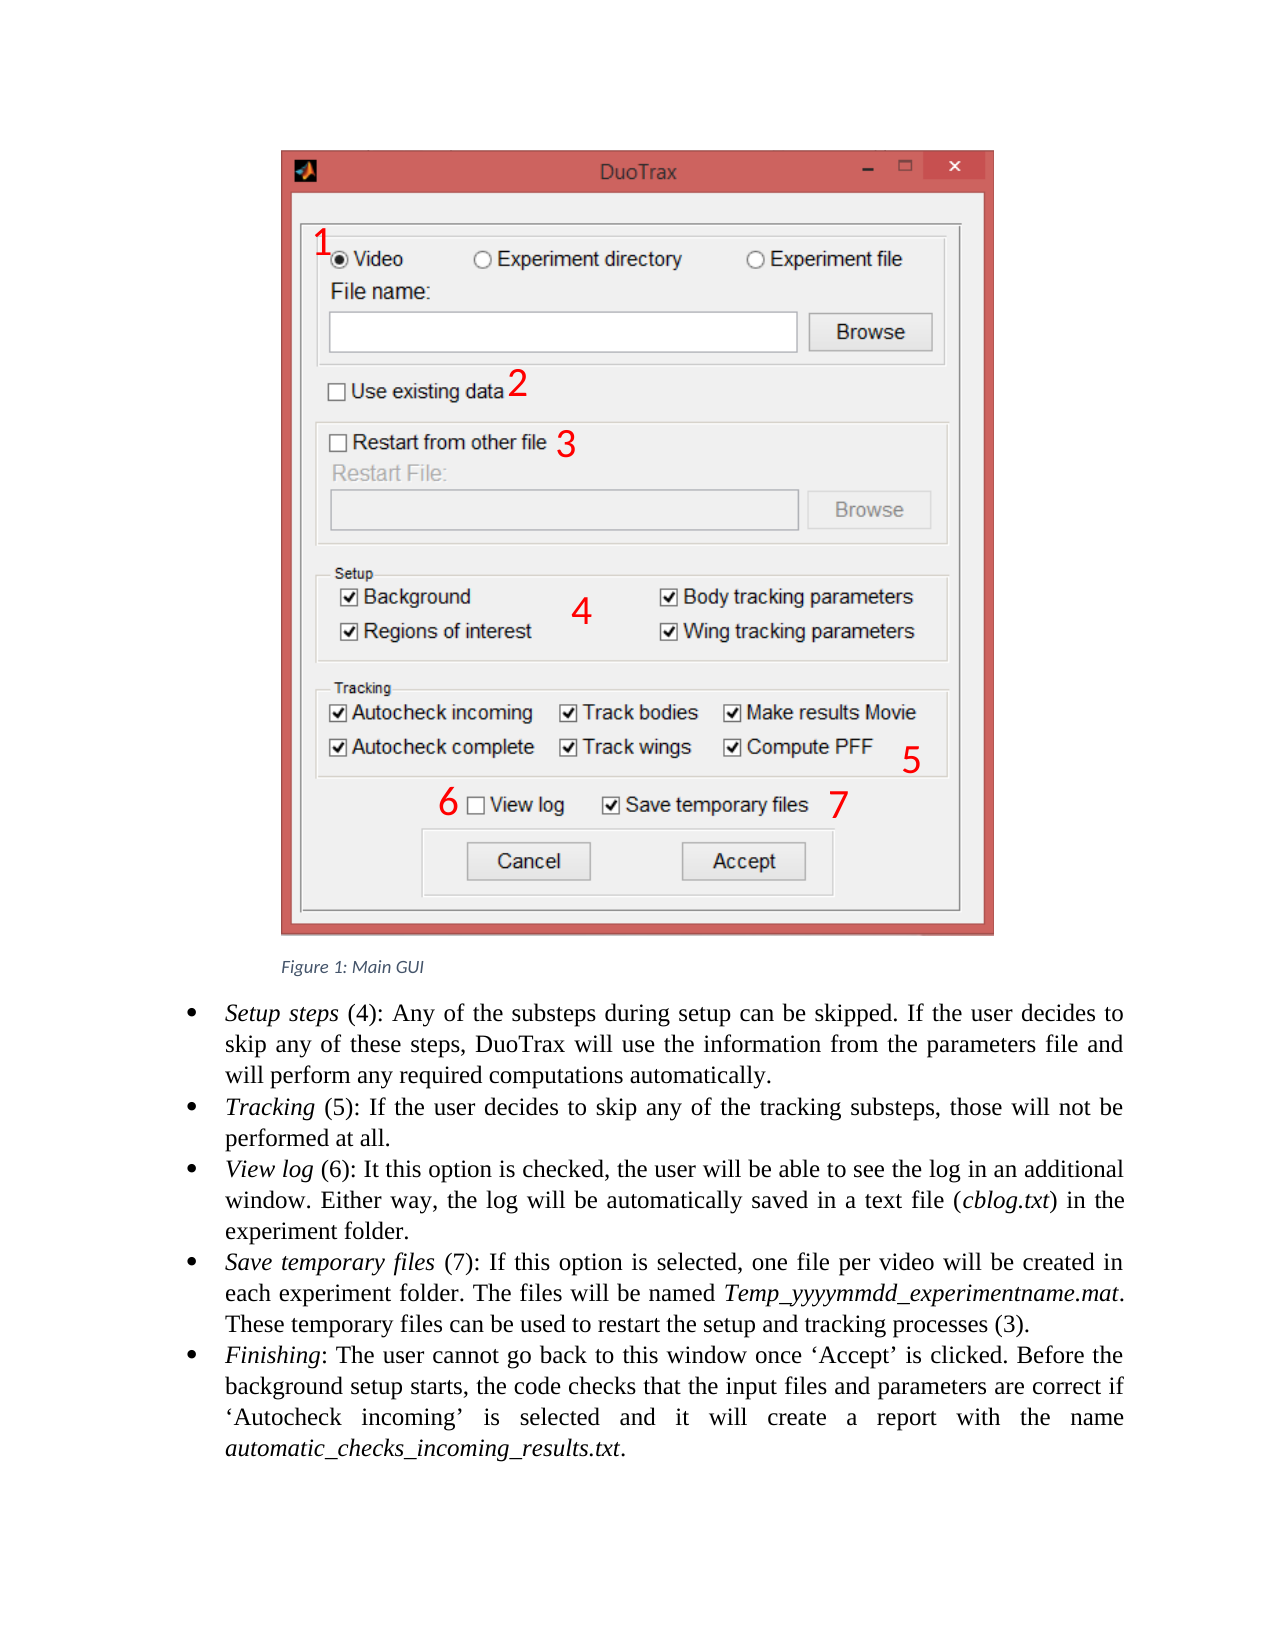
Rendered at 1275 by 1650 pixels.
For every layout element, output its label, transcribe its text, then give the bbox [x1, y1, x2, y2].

list Tracking (5): If the user decides to skip any of the tracking substeps, those will not be performed at all. [187, 1092, 1125, 1151]
text Figure 1: Main GUI [281, 955, 1125, 978]
list Setup steps (4): Any of the substeps during setup can be skipped. If the user decides to skip any of these steps, DuoTrax will use the information from the parameters file and will perform any required computations automatically. [187, 998, 1125, 1089]
list View log (6): It this option is checked, the user will be able to see the log in an additional window. Either way, the log will be automatically saved in a text file (cblog.txt) in the experiment folder. [187, 1154, 1125, 1244]
picture [281, 150, 994, 936]
list Finishing: The user cannot go back to this window once ‘Accept’ is clicked. Before the background setup starts, the code checks that the input files and parameters are correct if ‘Autocheck incoming’ is selected and it will create a report with the name automatic_checks_incoming_results.txt. [187, 1340, 1125, 1462]
list Save temporary files (7): If this option is selected, one file per video will be created in each experiment folder. The files will be named Temp_yyyymmdd_experimentname.mat. These temporary files can be used to restart the setup and tracking processes (3). [187, 1247, 1125, 1338]
